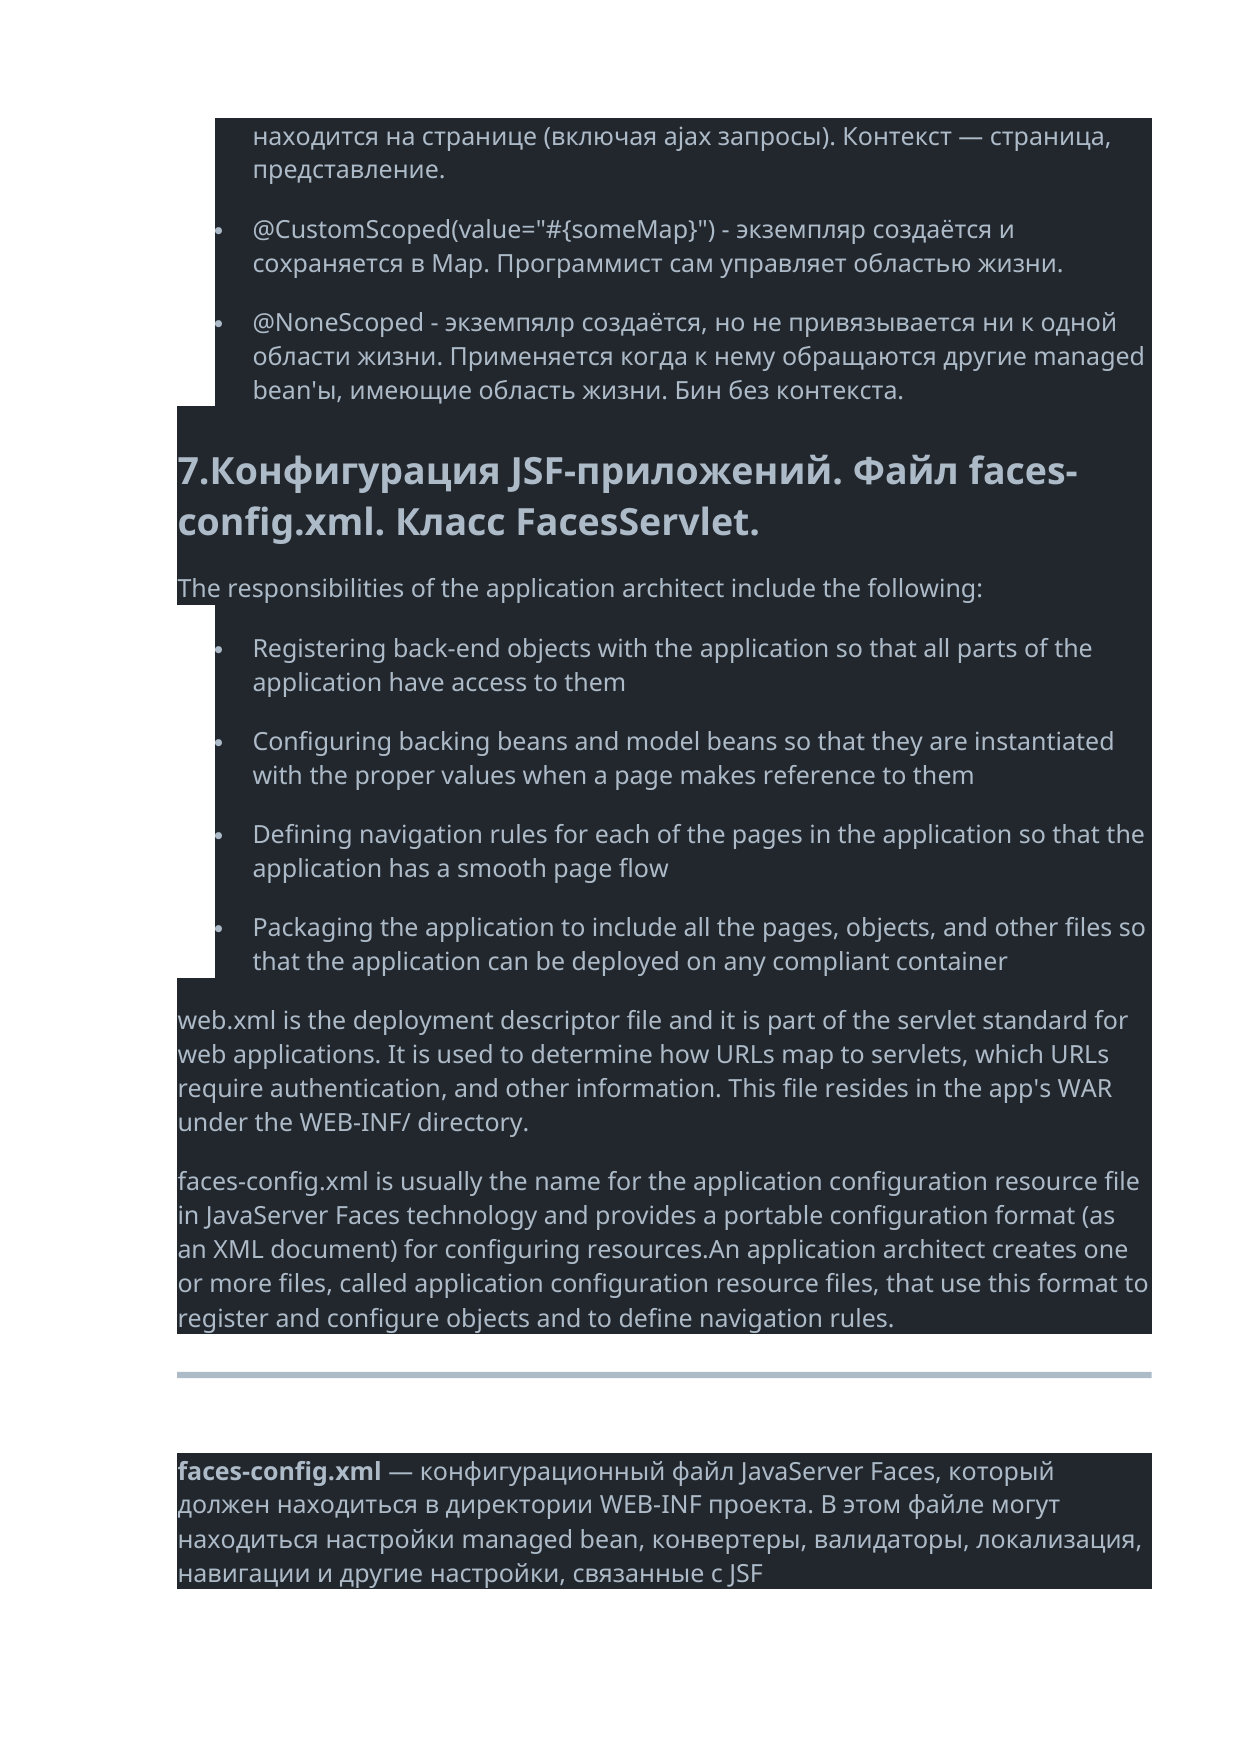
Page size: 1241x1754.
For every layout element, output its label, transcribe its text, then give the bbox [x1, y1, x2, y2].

text faces-config.xml — конфигурационный файл JavaServer Faces, который должен находиться в директории WEB-INF проекта. В этом файле могут находиться настройки managed bean, конвертеры, валидаторы, локализация, навигации и другие настройки, связанные с JSF [177, 1453, 1152, 1589]
list @CustomScoped(value="#{someMap}") - экземпляр создаётся и сохраняется в Map. Программист сам управляет областью жизни. [215, 211, 1152, 279]
text web.xml is the deployment descriptor file and it is part of the servlet standard for web applications. It is used to determine how URLs map to servlets, which URLs require authentication, and other information. This file resides in the app's WAR under the WEB-INF/ directory. [177, 1003, 1152, 1139]
text 7.Конфигурация JSF-приложений. Файл faces-config.xml. Класс FacesServlet. [177, 444, 1152, 546]
list Packaging the application to include all the pages, objects, and other files so that the application can be deployed on any compliant container [215, 909, 1152, 978]
list Registering back-end objects with the application so that all parts of the application have access to them [215, 630, 1152, 698]
list Defining navigation rules for each of the pages in the application so that the application has a smooth page flow [215, 816, 1152, 884]
list @NoneScoped - экземпялр создаётся, но не привязывается ни к одной области жизни. Применяется когда к нему обращаются другие managed bean'ы, имеющие область жизни. Бин без контекста. [215, 304, 1152, 407]
text The responsibilities of the application architect include the following: [177, 571, 1152, 605]
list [215, 118, 1152, 186]
list Configuring backing beans and model beans so that they are instantiated with the proper values when a page makes reference to them [215, 723, 1152, 791]
text faces-config.xml is usually the name for the application configuration resource file in JavaServer Faces technology and provides a portable configuration format (as an XML document) for configuring resources.An application architect creates one or more files, called application configuration resource files, that use this format to register and configure objects and to define navigation rules. [177, 1164, 1152, 1334]
